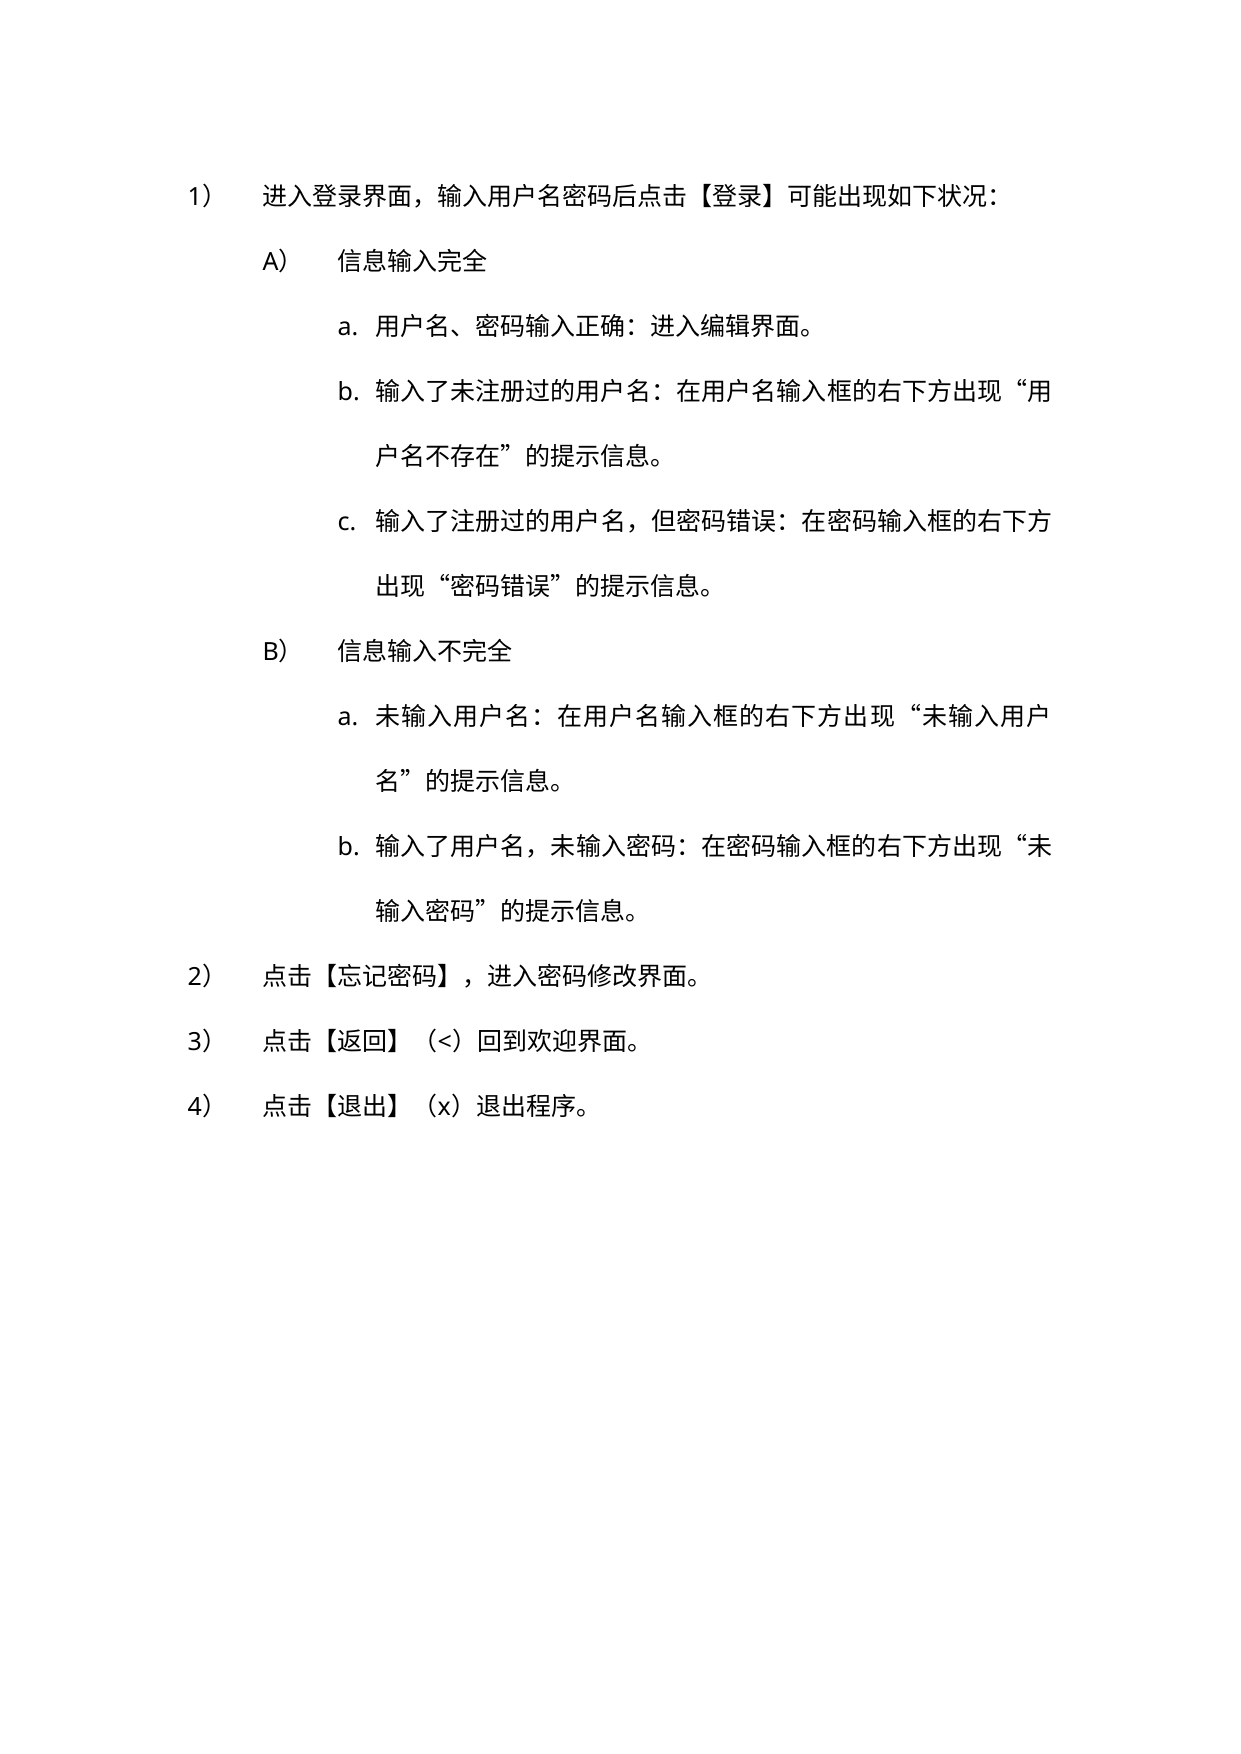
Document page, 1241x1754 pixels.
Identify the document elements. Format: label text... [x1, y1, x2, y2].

list 输入了未注册过的用户名：在用户名输入框的右下方出现“用户名不存在”的提示信息。 [337, 357, 1053, 487]
list 输入了注册过的用户名，但密码错误：在密码输入框的右下方出现“密码错误”的提示信息。 [337, 487, 1053, 617]
list 点击【退出】（x）退出程序。 [187, 1072, 1053, 1137]
list 点击【返回】（<）回到欢迎界面。 [187, 1007, 1053, 1072]
list 点击【忘记密码】，进入密码修改界面。 [187, 942, 1053, 1007]
list 未输入用户名：在用户名输入框的右下方出现“未输入用户名”的提示信息。 [337, 682, 1053, 812]
list 用户名、密码输入正确：进入编辑界面。 [337, 292, 1053, 357]
list 输入了用户名，未输入密码：在密码输入框的右下方出现“未输入密码”的提示信息。 [337, 812, 1053, 942]
list 信息输入完全 [262, 227, 1053, 292]
list 进入登录界面，输入用户名密码后点击【登录】可能出现如下状况： [187, 162, 1053, 227]
list 信息输入不完全 [262, 617, 1053, 682]
